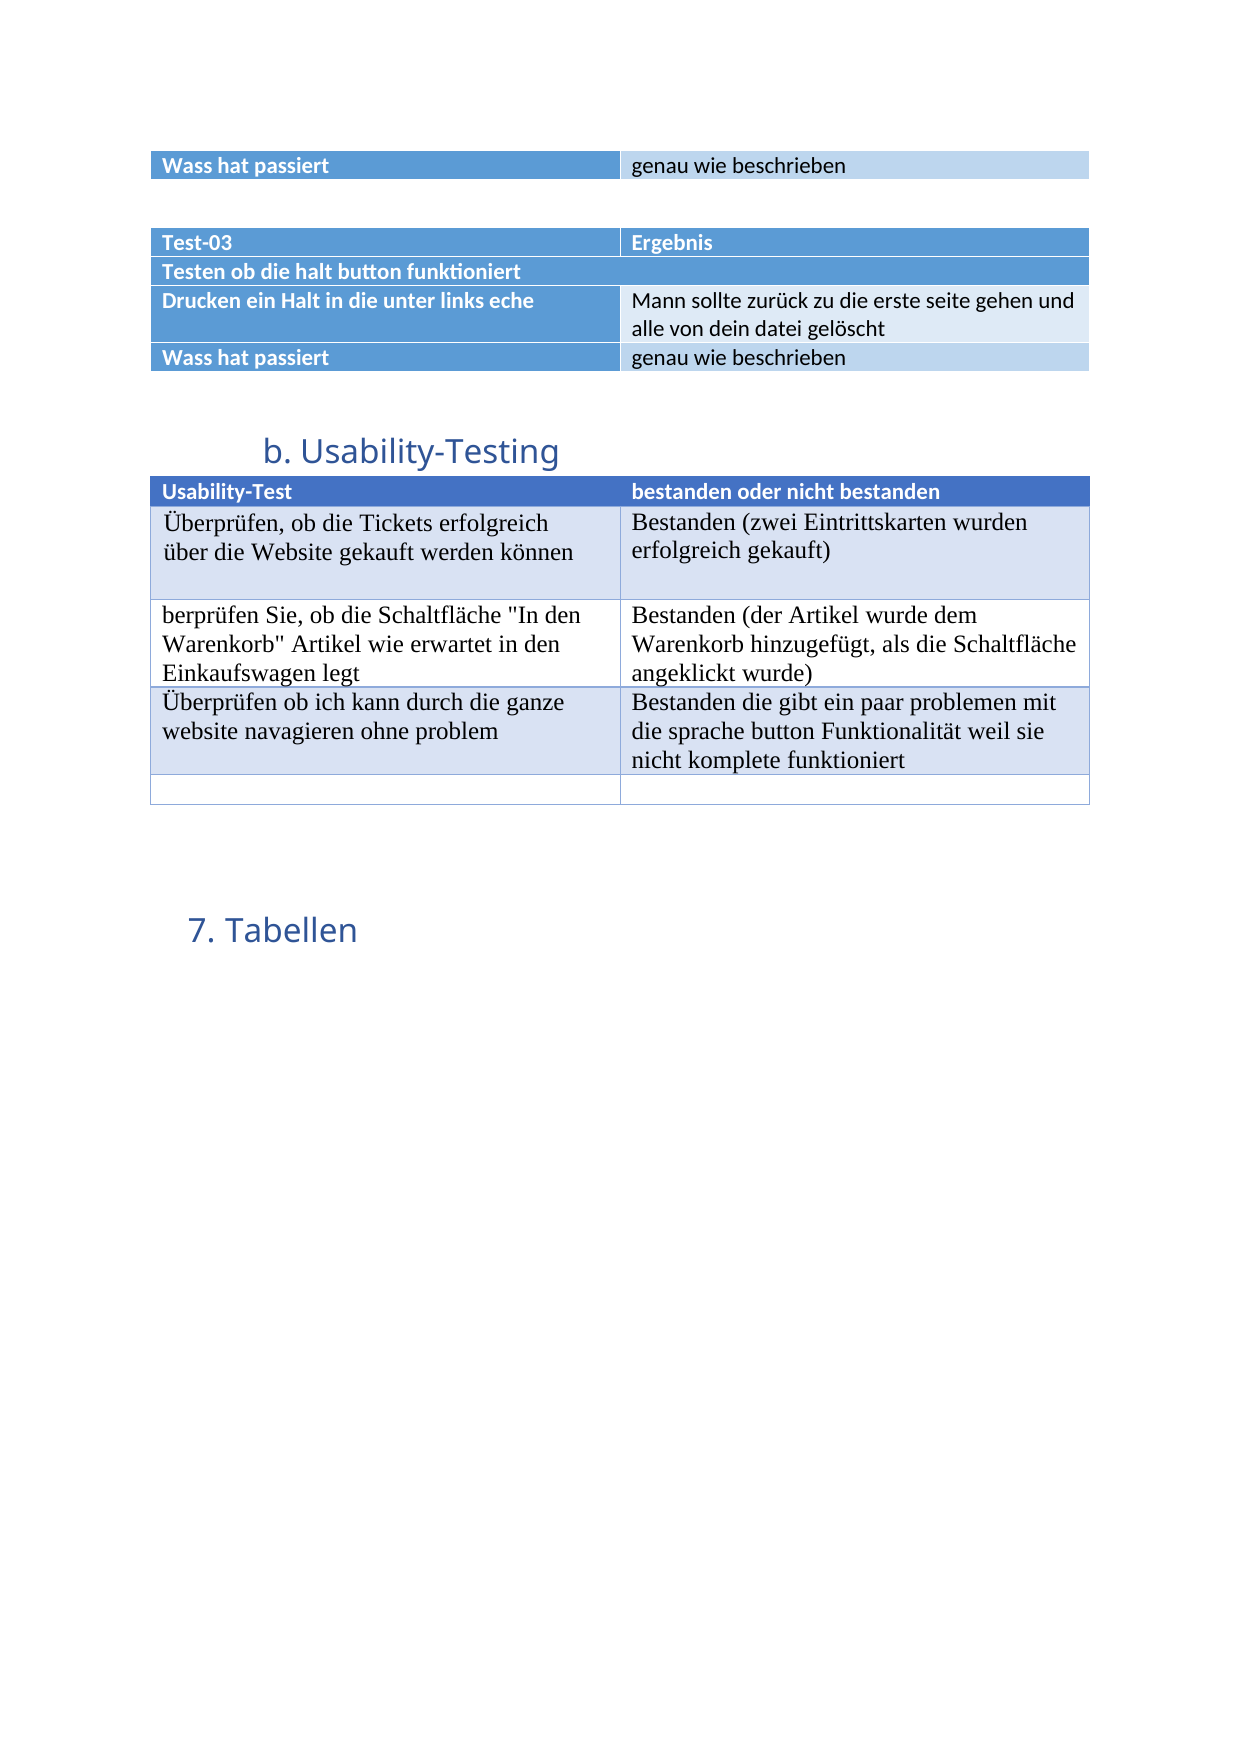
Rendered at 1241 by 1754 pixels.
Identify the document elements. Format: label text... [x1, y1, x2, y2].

table_cell Bestanden die gibt ein paar problemen mit die sprache button Funktionalität weil sie nicht komplete funktioniert [621, 688, 1089, 774]
table_cell [621, 775, 1089, 803]
table_header bestanden oder nicht bestanden [621, 478, 1089, 506]
table_cell Wass hat passiert [151, 343, 620, 371]
table_cell Drucken ein Halt in die unter links eche [151, 286, 620, 342]
table_cell [151, 775, 620, 803]
table_cell Wass hat passiert [151, 151, 620, 179]
table_header Usability-Test [151, 478, 620, 506]
table_header Ergebnis [621, 228, 1089, 256]
table_cell genau wie beschrieben [621, 343, 1089, 371]
table_cell Bestanden (der Artikel wurde dem Warenkorb hinzugefügt, als die Schaltfläche angeklickt wurde) [621, 600, 1089, 686]
table_cell [151, 507, 620, 599]
table_cell Bestanden (zwei Eintrittskarten wurden erfolgreich gekauft) [621, 507, 1089, 599]
table_cell Überprüfen ob ich kann durch die ganze website navagieren ohne problem [151, 688, 620, 774]
table_cell genau wie beschrieben [621, 151, 1089, 179]
table_header Test-03 [151, 228, 620, 256]
subtitle Tabellen [187, 907, 1090, 952]
table_cell Testen ob die halt button funktioniert [151, 257, 1089, 285]
table_cell berprüfen Sie, ob die Schaltfläche "In den Warenkorb" Artikel wie erwartet in den Einkaufswagen legt [151, 600, 620, 686]
table_cell Mann sollte zurück zu die erste seite gehen und alle von dein datei gelöscht [621, 286, 1089, 342]
subtitle Usability-Testing [262, 427, 1090, 473]
